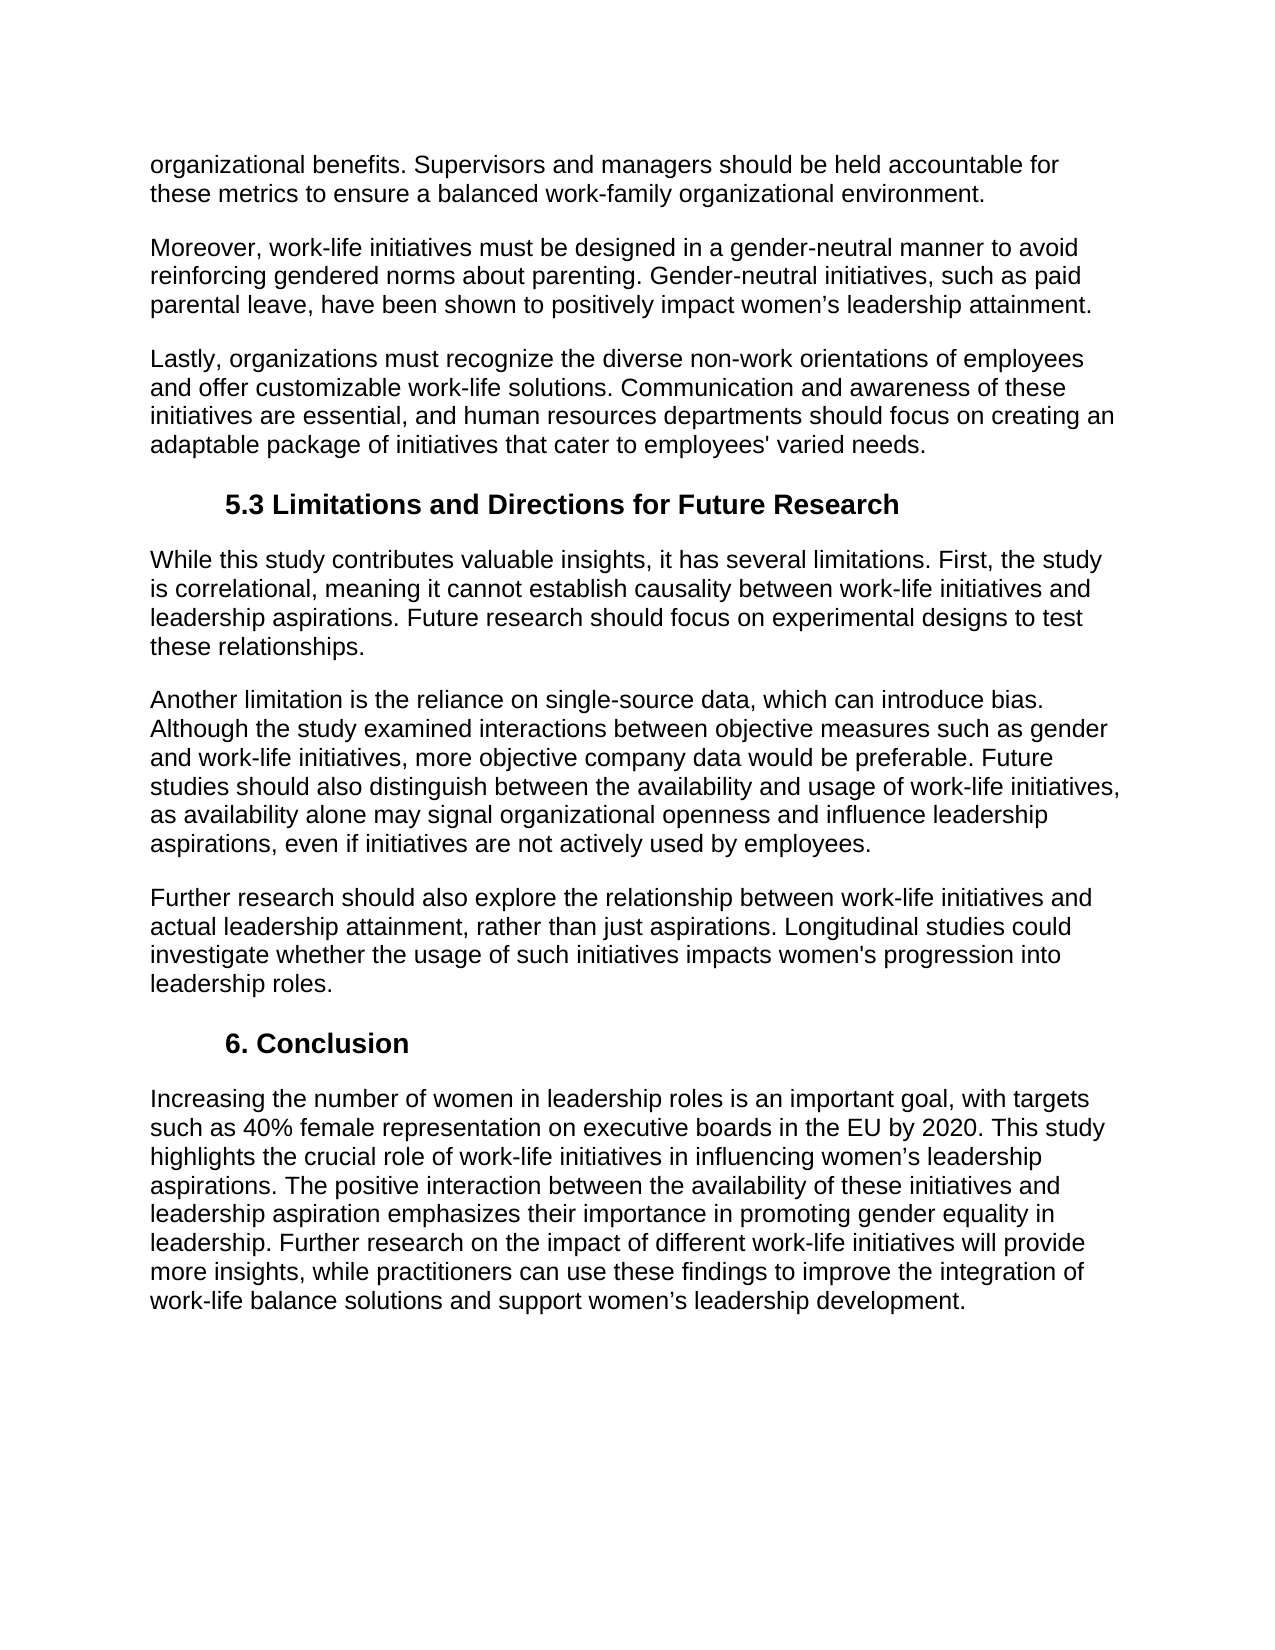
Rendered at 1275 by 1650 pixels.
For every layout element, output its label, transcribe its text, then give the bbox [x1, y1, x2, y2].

subtitle 5.3 Limitations and Directions for Future Research [225, 488, 1125, 520]
text Further research should also explore the relationship between work-life initiatives and actual leadership attainment, rather than just aspirations. Longitudinal studies could investigate whether the usage of such initiatives impacts women's progression into leadership roles. [150, 883, 1125, 998]
text Moreover, work-life initiatives must be designed in a gender-neutral manner to avoid reinforcing gendered norms about parenting. Gender-neutral initiatives, such as paid parental leave, have been shown to positively impact women’s leadership attainment. [150, 232, 1125, 319]
text Increasing the number of women in leadership roles is an important goal, with targets such as 40% female representation on executive boards in the EU by 2020. This study highlights the crucial role of work-life initiatives in influencing women’s leadership aspirations. The positive interaction between the availability of these initiatives and leadership aspiration emphasizes their importance in promoting gender equality in leadership. Further research on the impact of different work-life initiatives will provide more insights, while practitioners can use these findings to improve the integration of work-life balance solutions and support women’s leadership development. [150, 1084, 1125, 1314]
text Lastly, organizations must recognize the diverse non-work orientations of employees and offer customizable work-life solutions. Communication and awareness of these initiatives are essential, and human resources departments should focus on creating an adaptable package of initiatives that cater to employees' varied needs. [150, 344, 1125, 459]
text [150, 150, 1125, 207]
subtitle 6. Conclusion [225, 1027, 1125, 1059]
text Another limitation is the reliance on single-source data, which can introduce bias. Although the study examined interactions between objective measures such as gender and work-life initiatives, more objective company data would be preferable. Future studies should also distinguish between the availability and usage of work-life initiatives, as availability alone may signal organizational openness and influence leadership aspirations, even if initiatives are not actively used by employees. [150, 685, 1125, 858]
text While this study contributes valuable insights, it has several limitations. First, the study is correlational, meaning it cannot establish causality between work-life initiatives and leadership aspirations. Future research should focus on experimental designs to test these relationships. [150, 545, 1125, 660]
